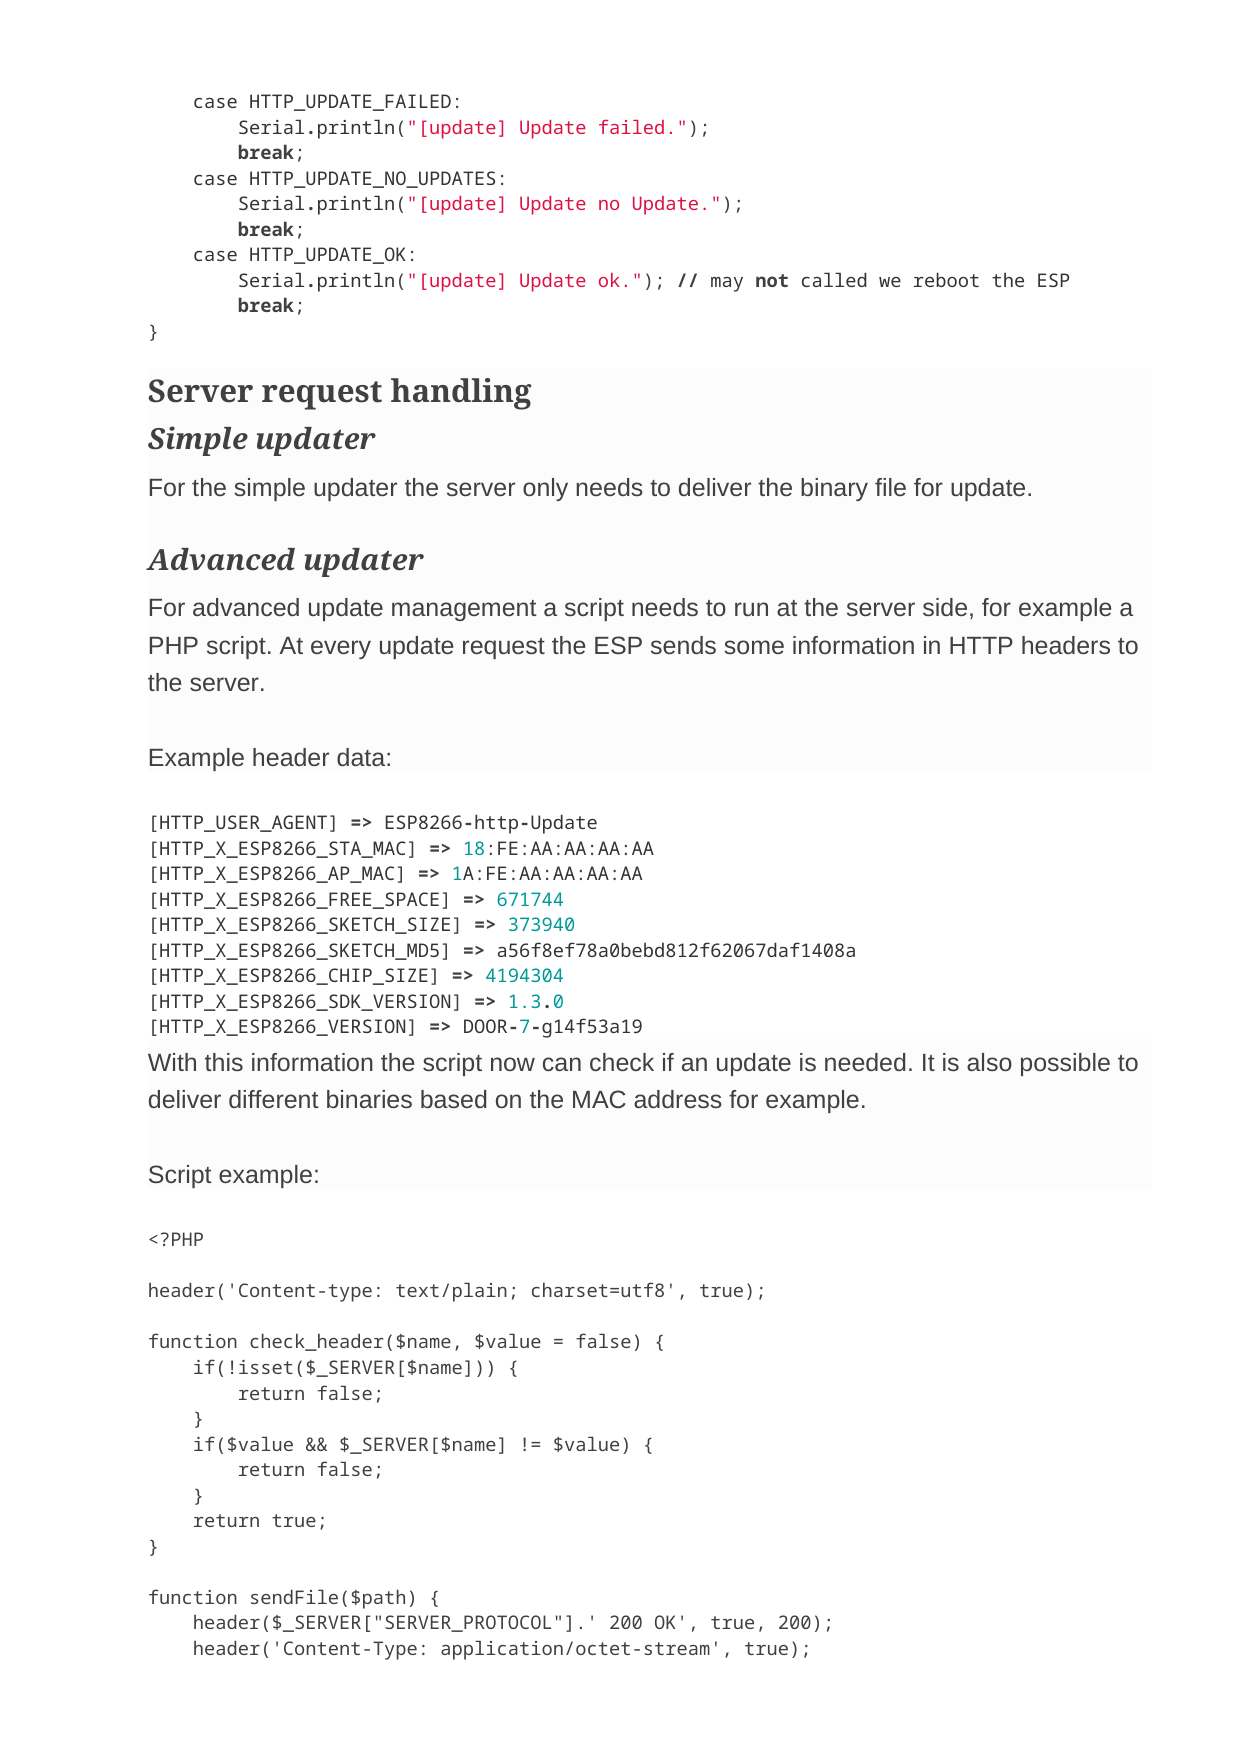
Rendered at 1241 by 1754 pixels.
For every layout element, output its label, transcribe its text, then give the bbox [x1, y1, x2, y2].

text case HTTP_UPDATE_OK: [148, 242, 1152, 267]
text [HTTP_X_ESP8266_AP_MAC] => 1A:FE:AA:AA:AA:AA [148, 861, 1152, 886]
subtitle Server request handling [148, 369, 1152, 412]
text header('Content-Type: application/octet-stream', true); [148, 1635, 1152, 1661]
text Serial.println("[update] Update ok."); // may not called we reboot the ESP [148, 267, 1152, 293]
text return false; [148, 1456, 1152, 1482]
text [HTTP_X_ESP8266_FREE_SPACE] => 671744 [148, 886, 1152, 912]
text For advanced update management a script needs to run at the server side, for example a PHP script. At every update request the ESP sends some information in HTTP headers to the server. [148, 584, 1152, 697]
text return true; [148, 1507, 1152, 1533]
text [HTTP_X_ESP8266_SKETCH_SIZE] => 373940 [148, 912, 1152, 937]
text [HTTP_X_ESP8266_CHIP_SIZE] => 4194304 [148, 963, 1152, 988]
subtitle Simple updater [148, 418, 1152, 458]
text } [148, 1533, 1152, 1558]
text } [148, 318, 1152, 344]
text case HTTP_UPDATE_NO_UPDATES: [148, 165, 1152, 191]
text break; [148, 293, 1152, 318]
text if(!isset($_SERVER[$name])) { [148, 1354, 1152, 1380]
text Example header data: [148, 734, 1152, 772]
text break; [148, 216, 1152, 242]
text [HTTP_X_ESP8266_VERSION] => DOOR-7-g14f53a19 [148, 1014, 1152, 1039]
text } [148, 1405, 1152, 1431]
text function sendFile($path) { [148, 1584, 1152, 1609]
text With this information the script now can check if an update is needed. It is also possible to deliver different binaries based on the MAC address for example. [148, 1039, 1152, 1114]
subtitle Advanced updater [148, 539, 1152, 578]
text Script example: [148, 1152, 1152, 1189]
text [HTTP_X_ESP8266_SDK_VERSION] => 1.3.0 [148, 988, 1152, 1014]
text header($_SERVER["SERVER_PROTOCOL"].' 200 OK', true, 200); [148, 1609, 1152, 1635]
text Serial.println("[update] Update failed."); [148, 114, 1152, 139]
text case HTTP_UPDATE_FAILED: [148, 88, 1152, 114]
text [HTTP_X_ESP8266_STA_MAC] => 18:FE:AA:AA:AA:AA [148, 835, 1152, 861]
text [HTTP_USER_AGENT] => ESP8266-http-Update [148, 809, 1152, 835]
text } [148, 1482, 1152, 1507]
text Serial.println("[update] Update no Update."); [148, 191, 1152, 216]
text [HTTP_X_ESP8266_SKETCH_MD5] => a56f8ef78a0bebd812f62067daf1408a [148, 937, 1152, 963]
text function check_header($name, $value = false) { [148, 1329, 1152, 1354]
text For the simple updater the server only needs to deliver the binary file for update. [148, 464, 1152, 501]
text <?PHP [148, 1227, 1152, 1252]
text if($value && $_SERVER[$name] != $value) { [148, 1431, 1152, 1456]
text header('Content-type: text/plain; charset=utf8', true); [148, 1278, 1152, 1303]
text return false; [148, 1380, 1152, 1405]
text break; [148, 139, 1152, 165]
